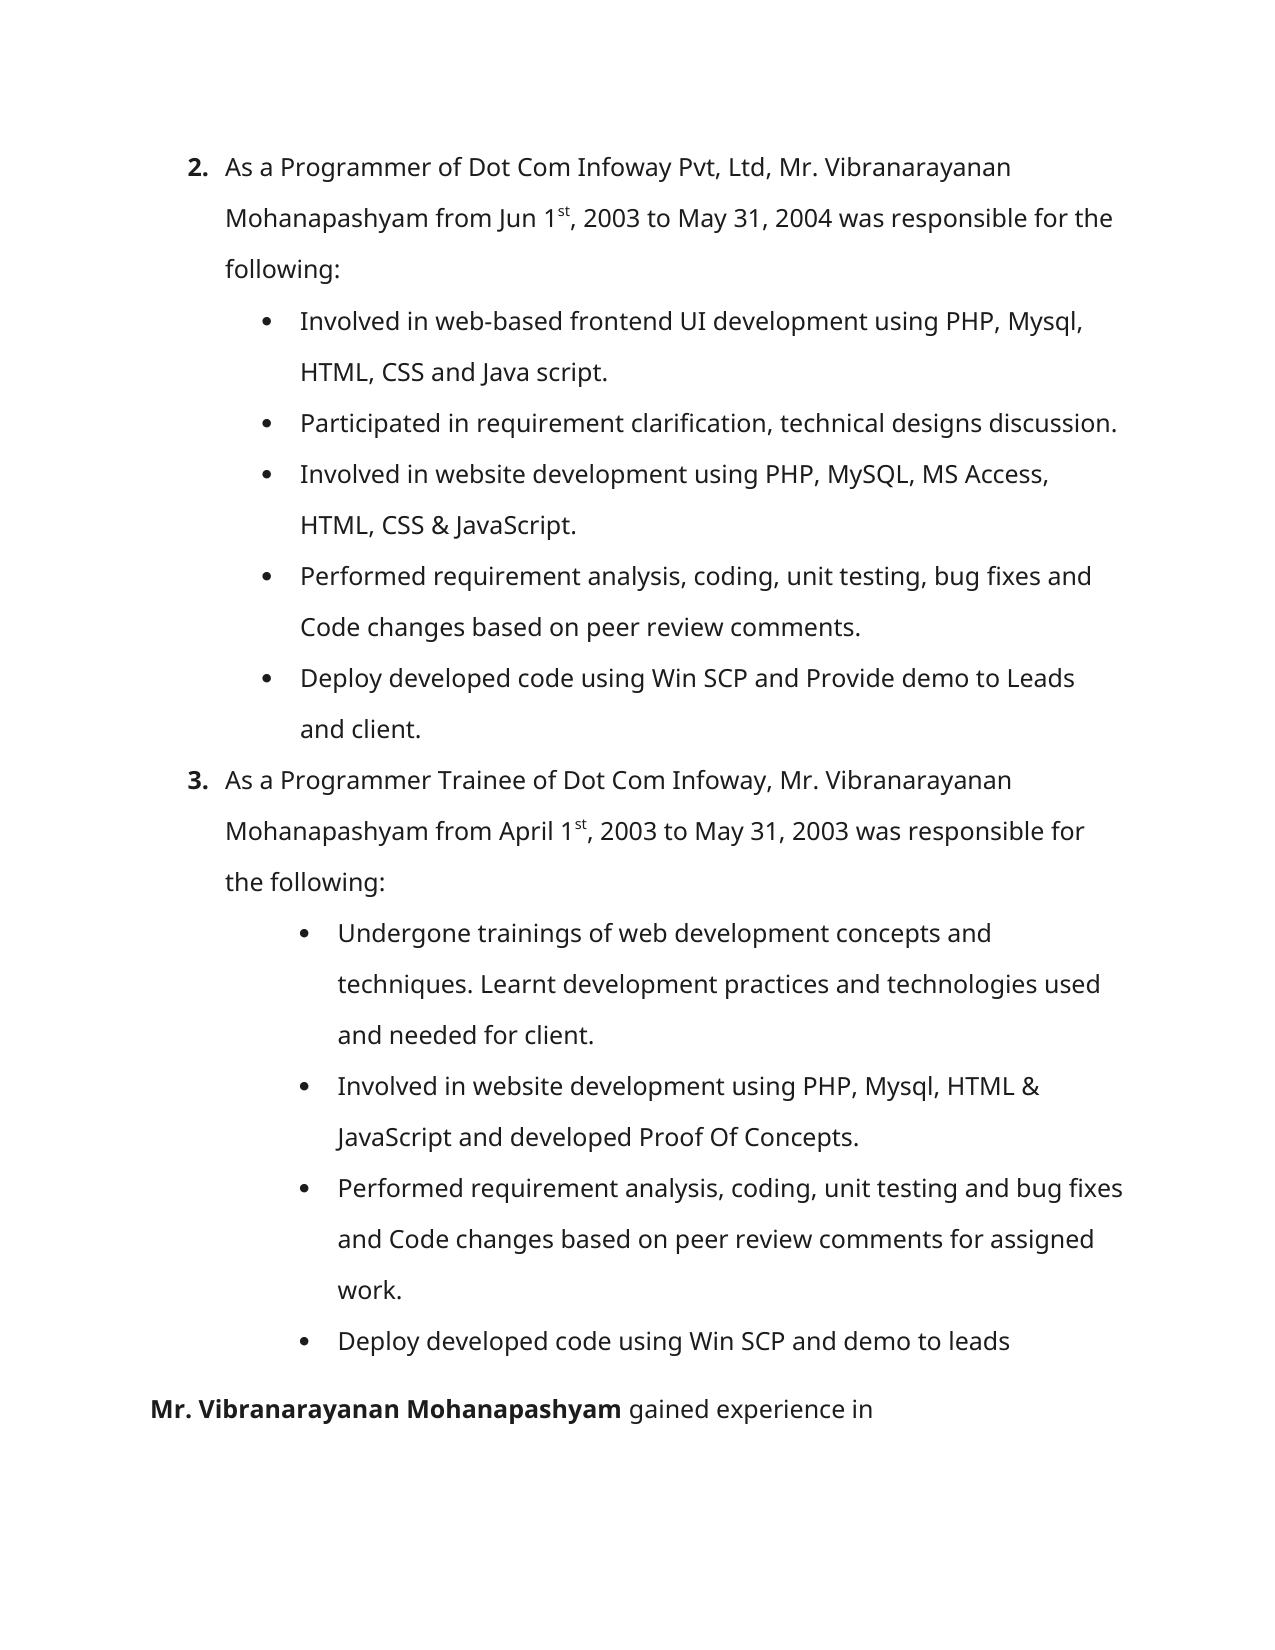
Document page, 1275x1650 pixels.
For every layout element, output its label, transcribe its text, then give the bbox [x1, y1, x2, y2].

list Participated in requirement clarification, technical designs discussion. [262, 405, 1125, 439]
text Mr. Vibranarayanan Mohanapashyam gained experience in [150, 1392, 1125, 1426]
list Involved in web-based frontend UI development using PHP, Mysql, HTML, CSS and Java script. [262, 303, 1125, 388]
list As a Programmer Trainee of Dot Com Infoway, Mr. Vibranarayanan Mohanapashyam from April 1st, 2003 to May 31, 2003 was responsible for the following: [187, 762, 1125, 899]
list Undergone trainings of web development concepts and techniques. Learnt development practices and technologies used and needed for client. [300, 916, 1125, 1052]
list Deploy developed code using Win SCP and Provide demo to Leads and client. [262, 660, 1125, 746]
list Involved in website development using PHP, MySQL, MS Access, HTML, CSS & JavaScript. [262, 456, 1125, 541]
list Involved in website development using PHP, Mysql, HTML & JavaScript and developed Proof Of Concepts. [300, 1069, 1125, 1154]
list Deploy developed code using Win SCP and demo to leads [300, 1324, 1125, 1358]
list Performed requirement analysis, coding, unit testing, bug fixes and Code changes based on peer review comments. [262, 558, 1125, 643]
list Performed requirement analysis, coding, unit testing and bug fixes and Code changes based on peer review comments for assigned work. [300, 1171, 1125, 1307]
list As a Programmer of Dot Com Infoway Pvt, Ltd, Mr. Vibranarayanan Mohanapashyam from Jun 1st, 2003 to May 31, 2004 was responsible for the following: [187, 150, 1125, 286]
